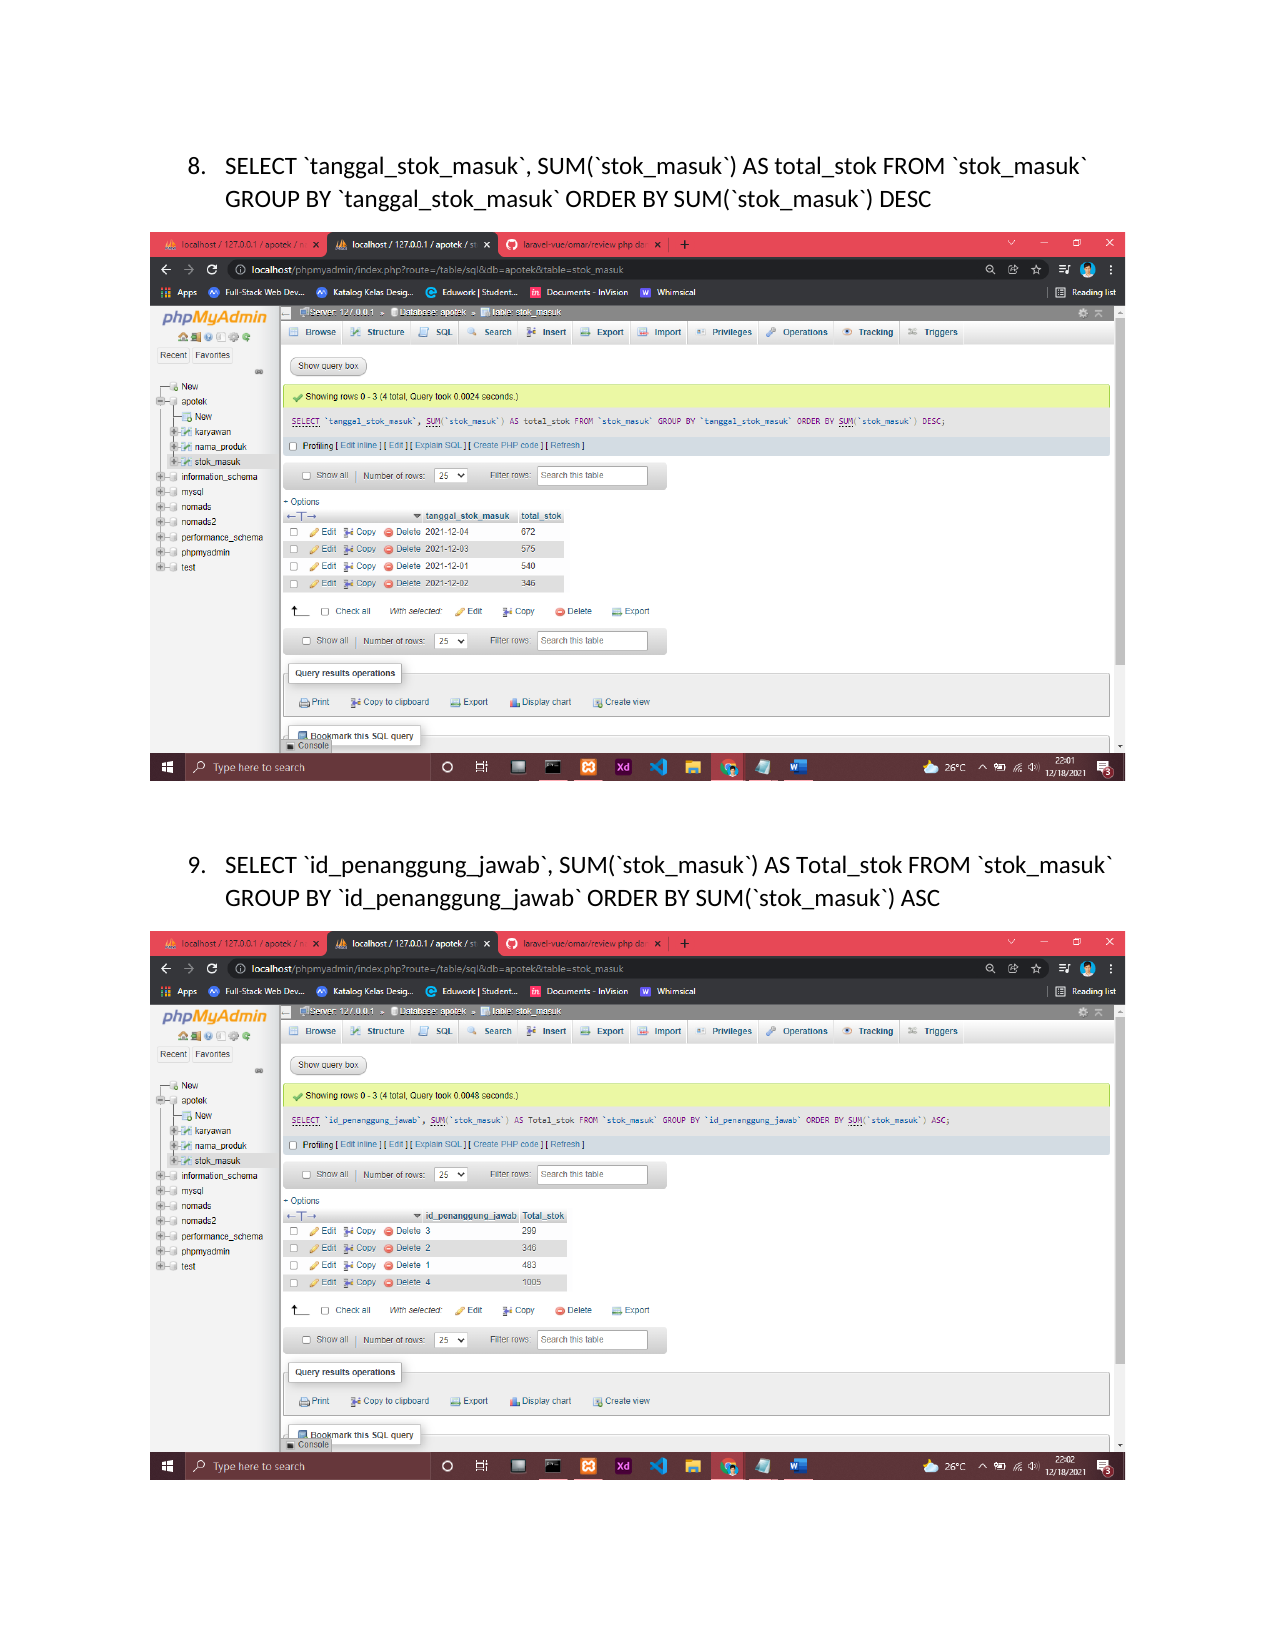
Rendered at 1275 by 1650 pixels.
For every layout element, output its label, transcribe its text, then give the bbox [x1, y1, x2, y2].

list SELECT `tanggal_stok_masuk`, SUM(`stok_masuk`) AS total_stok FROM `stok_masuk` GROUP BY `tanggal_stok_masuk` ORDER BY SUM(`stok_masuk`) DESC [187, 150, 1125, 213]
picture [150, 232, 1125, 781]
list SELECT `id_penanggung_jawab`, SUM(`stok_masuk`) AS Total_stok FROM `stok_masuk` GROUP BY `id_penanggung_jawab` ORDER BY SUM(`stok_masuk`) ASC [187, 849, 1125, 912]
picture [150, 931, 1125, 1480]
